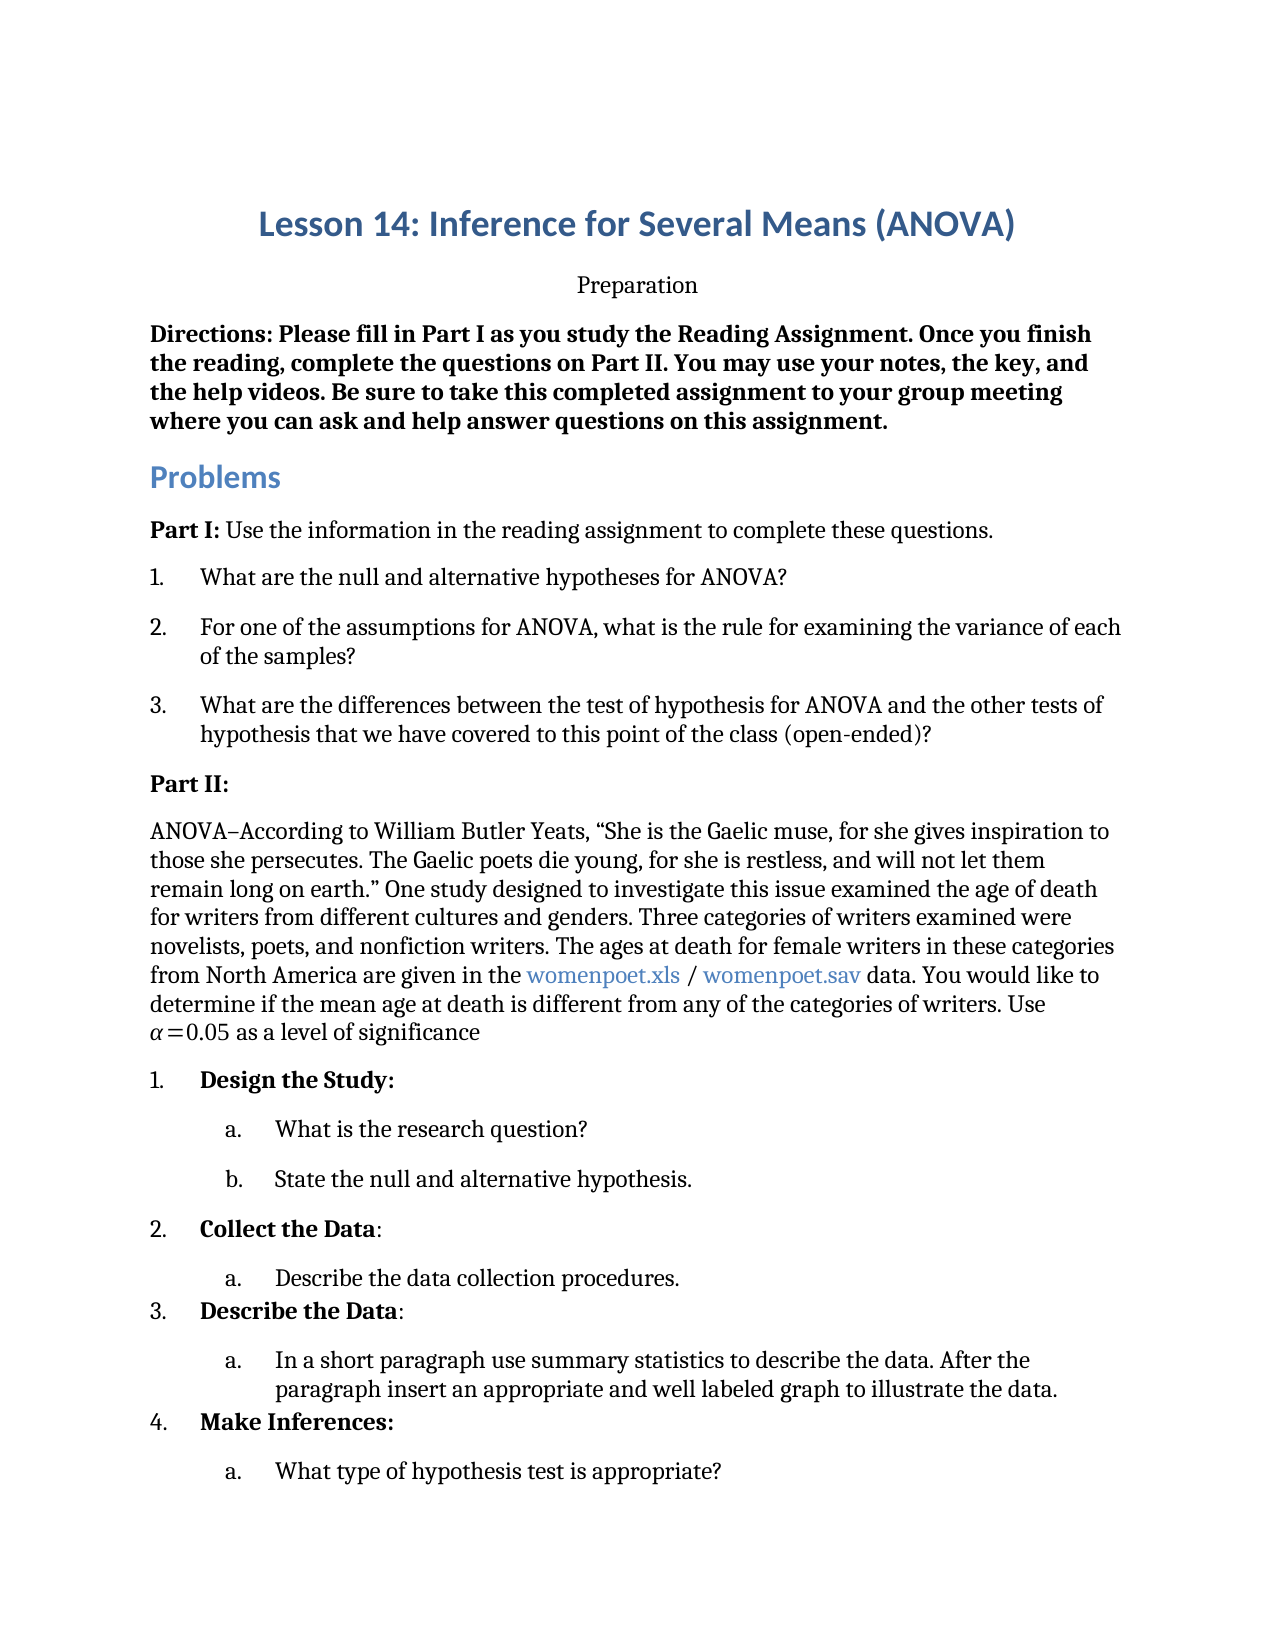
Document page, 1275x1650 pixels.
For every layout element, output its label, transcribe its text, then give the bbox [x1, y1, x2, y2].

list Design the Study: [150, 1066, 1125, 1094]
list What are the null and alternative hypotheses for ANOVA? [150, 563, 1125, 592]
text Directions: Please fill in Part I as you study the Reading Assignment. Once you finish the reading, complete the questions on Part II. You may use your notes, the key, and the help videos. Be sure to take this completed assignment to your group meeting where you can ask and help answer questions on this assignment. [150, 320, 1125, 435]
list What is the research question? [225, 1115, 1125, 1144]
subtitle Problems [150, 456, 1125, 497]
list In a short paragraph use summary statistics to describe the data. After the paragraph insert an appropriate and well labeled graph to illustrate the data. [225, 1346, 1125, 1404]
text Part II: [150, 769, 1125, 798]
list For one of the assumptions for ANOVA, what is the rule for examining the variance of each of the samples? [150, 613, 1125, 670]
list Collect the Data: [150, 1214, 1125, 1243]
list Make Inferences: [150, 1407, 1125, 1436]
text ANOVA–According to William Butler Yeats, “She is the Gaelic muse, for she gives inspiration to those she persecutes. The Gaelic poets die young, for she is restless, and will not let them remain long on earth.” One study designed to investigate this issue examined the age of death for writers from different cultures and genders. Three categories of writers examined were novelists, poets, and nonfiction writers. The ages at death for female writers in these categories from North America are given in the womenpoet.xls / womenpoet.sav data. You would like to determine if the mean age at death is different from any of the categories of writers. Use as a level of significance [150, 817, 1125, 1047]
text Part I: Use the information in the reading assignment to complete these questions. [150, 516, 1125, 544]
list Describe the Data: [150, 1297, 1125, 1325]
list Describe the data collection procedures. [225, 1264, 1125, 1293]
list State the null and alternative hypothesis. [225, 1165, 1125, 1194]
list What are the differences between the test of hypothesis for ANOVA and the other tests of hypothesis that we have covered to this point of the class (open-ended)? [150, 691, 1125, 749]
title Lesson 14: Inference for Several Means (ANOVA) [150, 200, 1125, 246]
list What type of hypothesis test is appropriate? [225, 1457, 1125, 1486]
text Preparation [150, 271, 1125, 299]
